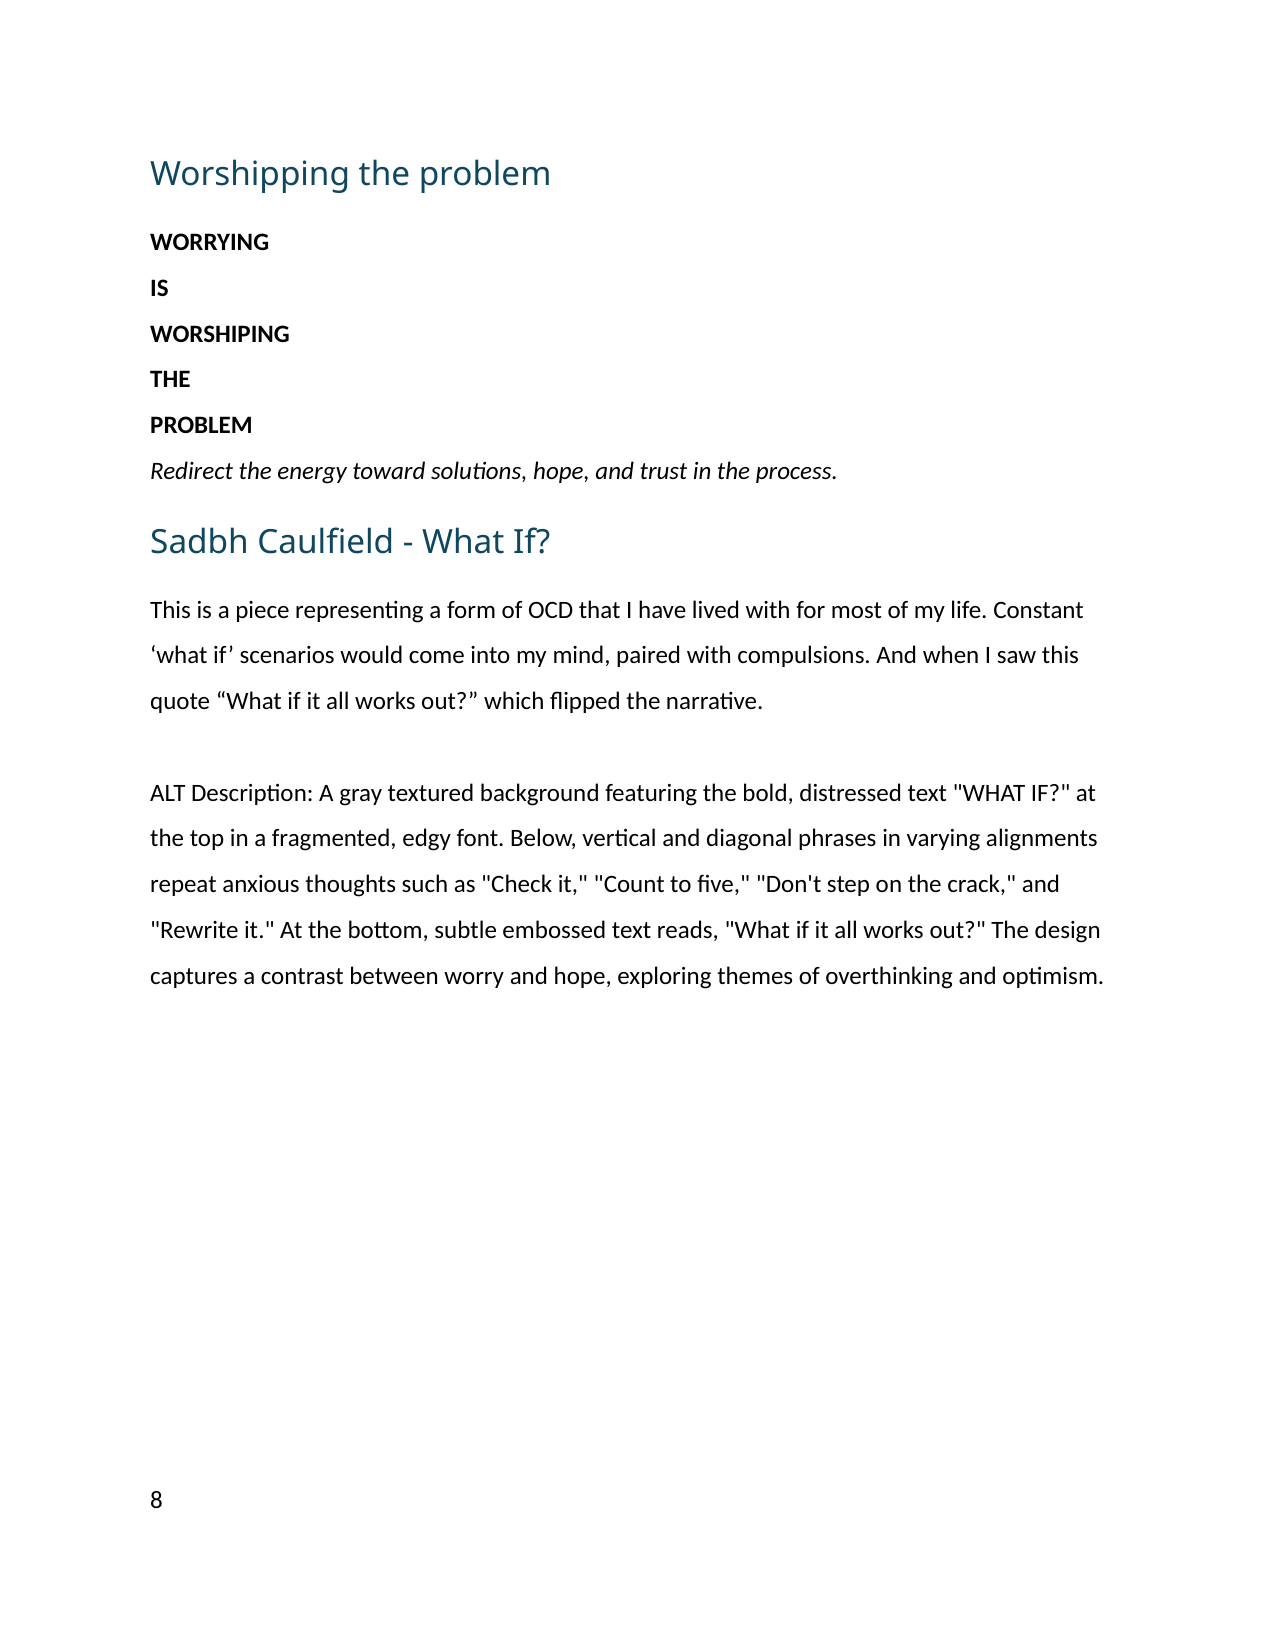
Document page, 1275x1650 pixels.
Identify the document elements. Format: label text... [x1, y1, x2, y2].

text ALT Description: A gray textured background featuring the bold, distressed text "WHAT IF?" at the top in a fragmented, edgy font. Below, vertical and diagonal phrases in varying alignments repeat anxious thoughts such as "Check it," "Count to five," "Don't step on the crack," and "Rewrite it." At the bottom, subtle embossed text reads, "What if it all works out?" The design captures a contrast between worry and hope, exploring themes of overthinking and optimism. [150, 777, 1125, 990]
text WORRYING IS WORSHIPING THE PROBLEM [150, 226, 1125, 440]
subtitle Sadbh Caulfield - What If? [150, 517, 1125, 563]
text This is a piece representing a form of OCD that I have lived with for most of my life. Constant ‘what if’ scenarios would come into my mind, paired with compulsions. And when I saw this quote “What if it all works out?” which flipped the narrative. [150, 594, 1125, 716]
subtitle Worshipping the problem [150, 150, 1125, 195]
text Redirect the energy toward solutions, hope, and trust in the process. [150, 455, 1125, 486]
